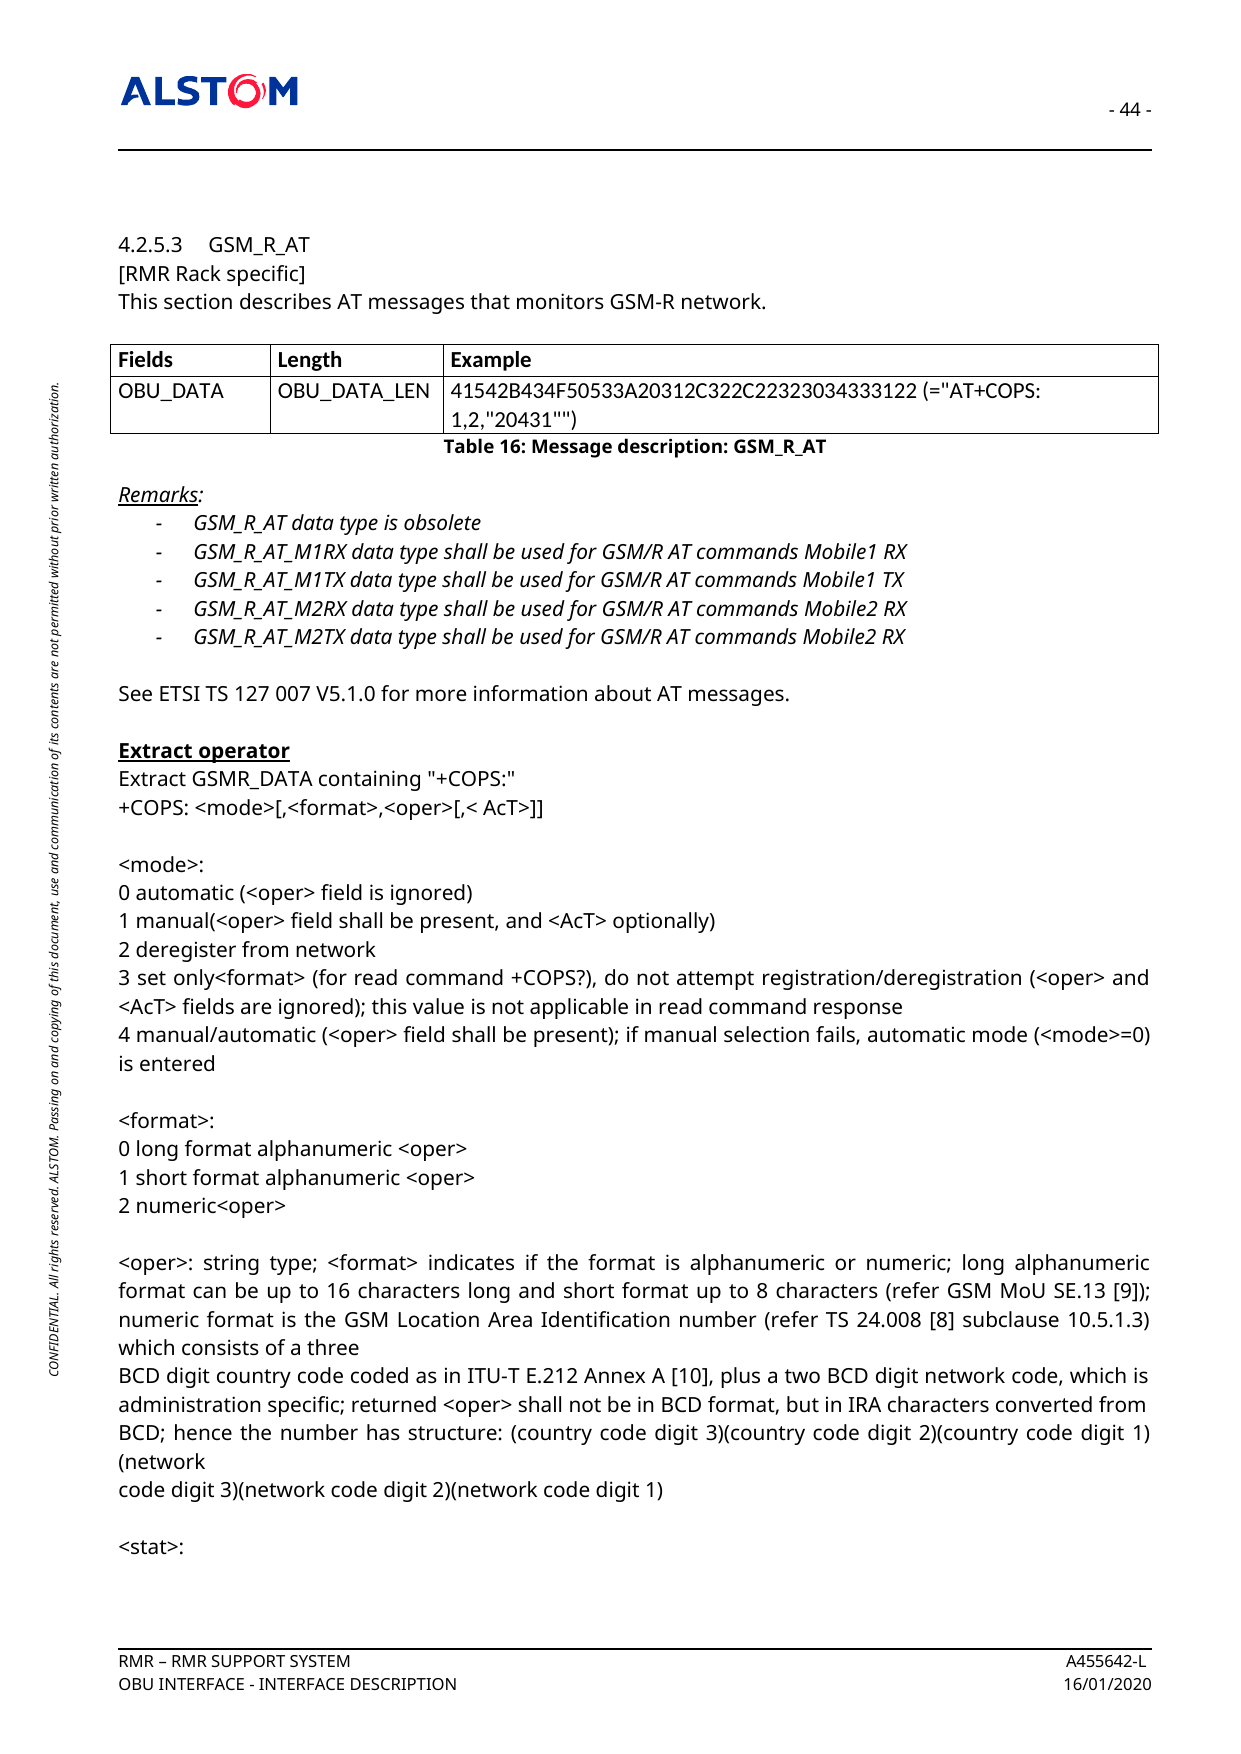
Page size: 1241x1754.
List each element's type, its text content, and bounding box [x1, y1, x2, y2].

text 0 long format alphanumeric <oper> [118, 1134, 1152, 1163]
text Extract operator [118, 736, 1152, 764]
table_cell OBU_DATA [111, 377, 270, 433]
text +COPS: <mode>[,<format>,<oper>[,< AcT>]] [118, 793, 1152, 821]
table_header Length [271, 345, 443, 376]
table_header Fields [111, 345, 270, 376]
text 1 short format alphanumeric <oper> [118, 1163, 1152, 1191]
list GSM_R_AT data type is obsolete [156, 508, 1152, 537]
list GSM_R_AT_M1TX data type shall be used for GSM/R AT commands Mobile1 TX [156, 565, 1152, 594]
text <mode>: [118, 850, 1152, 878]
text code digit 3)(network code digit 2)(network code digit 1) [118, 1475, 1152, 1504]
text [RMR Rack specific] [118, 259, 1152, 287]
text <format>: [118, 1106, 1152, 1134]
text 2 deregister from network [118, 935, 1152, 963]
subtitle GSM_R_AT [118, 231, 1152, 259]
text 0 automatic (<oper> field is ignored) [118, 878, 1152, 907]
text 1 manual(<oper> field shall be present, and <AcT> optionally) [118, 907, 1152, 935]
text 3 set only<format> (for read command +COPS?), do not attempt registration/deregistration (<oper> and <AcT> fields are ignored); this value is not applicable in read command response [118, 963, 1152, 1020]
table_cell OBU_DATA_LEN [271, 377, 443, 433]
text Remarks: [118, 480, 1152, 508]
text BCD digit country code coded as in ITU-T E.212 Annex A [10], plus a two BCD digit network code, which is administration specific; returned <oper> shall not be in BCD format, but in IRA characters converted from [118, 1362, 1152, 1418]
table_header Example [444, 345, 1158, 376]
list GSM_R_AT_M1RX data type shall be used for GSM/R AT commands Mobile1 RX [156, 537, 1152, 565]
text BCD; hence the number has structure: (country code digit 3)(country code digit 2)(country code digit 1)(network [118, 1418, 1152, 1475]
text Table 16: Message description: GSM_R_AT [118, 434, 1152, 459]
list GSM_R_AT_M2TX data type shall be used for GSM/R AT commands Mobile2 RX [156, 622, 1152, 651]
text See ETSI TS 127 007 V5.1.0 for more information about AT messages. [118, 679, 1152, 708]
text 4 manual/automatic (<oper> field shall be present); if manual selection fails, automatic mode (<mode>=0) is entered [118, 1020, 1152, 1077]
text 2 numeric<oper> [118, 1191, 1152, 1219]
list GSM_R_AT_M2RX data type shall be used for GSM/R AT commands Mobile2 RX [156, 594, 1152, 622]
text This section describes AT messages that monitors GSM-R network. [118, 287, 1152, 316]
text Extract GSMR_DATA containing "+COPS:" [118, 764, 1152, 793]
text <oper>: string type; <format> indicates if the format is alphanumeric or numeric; long alphanumeric format can be up to 16 characters long and short format up to 8 characters (refer GSM MoU SE.13 [9]); numeric format is the GSM Location Area Identification number (refer TS 24.008 [8] subclause 10.5.1.3) which consists of a three [118, 1248, 1152, 1362]
table_cell 41542B434F50533A20312C322C22323034333122 (="AT+COPS: 1,2,"20431"") [444, 377, 1158, 433]
text <stat>: [118, 1532, 1152, 1561]
